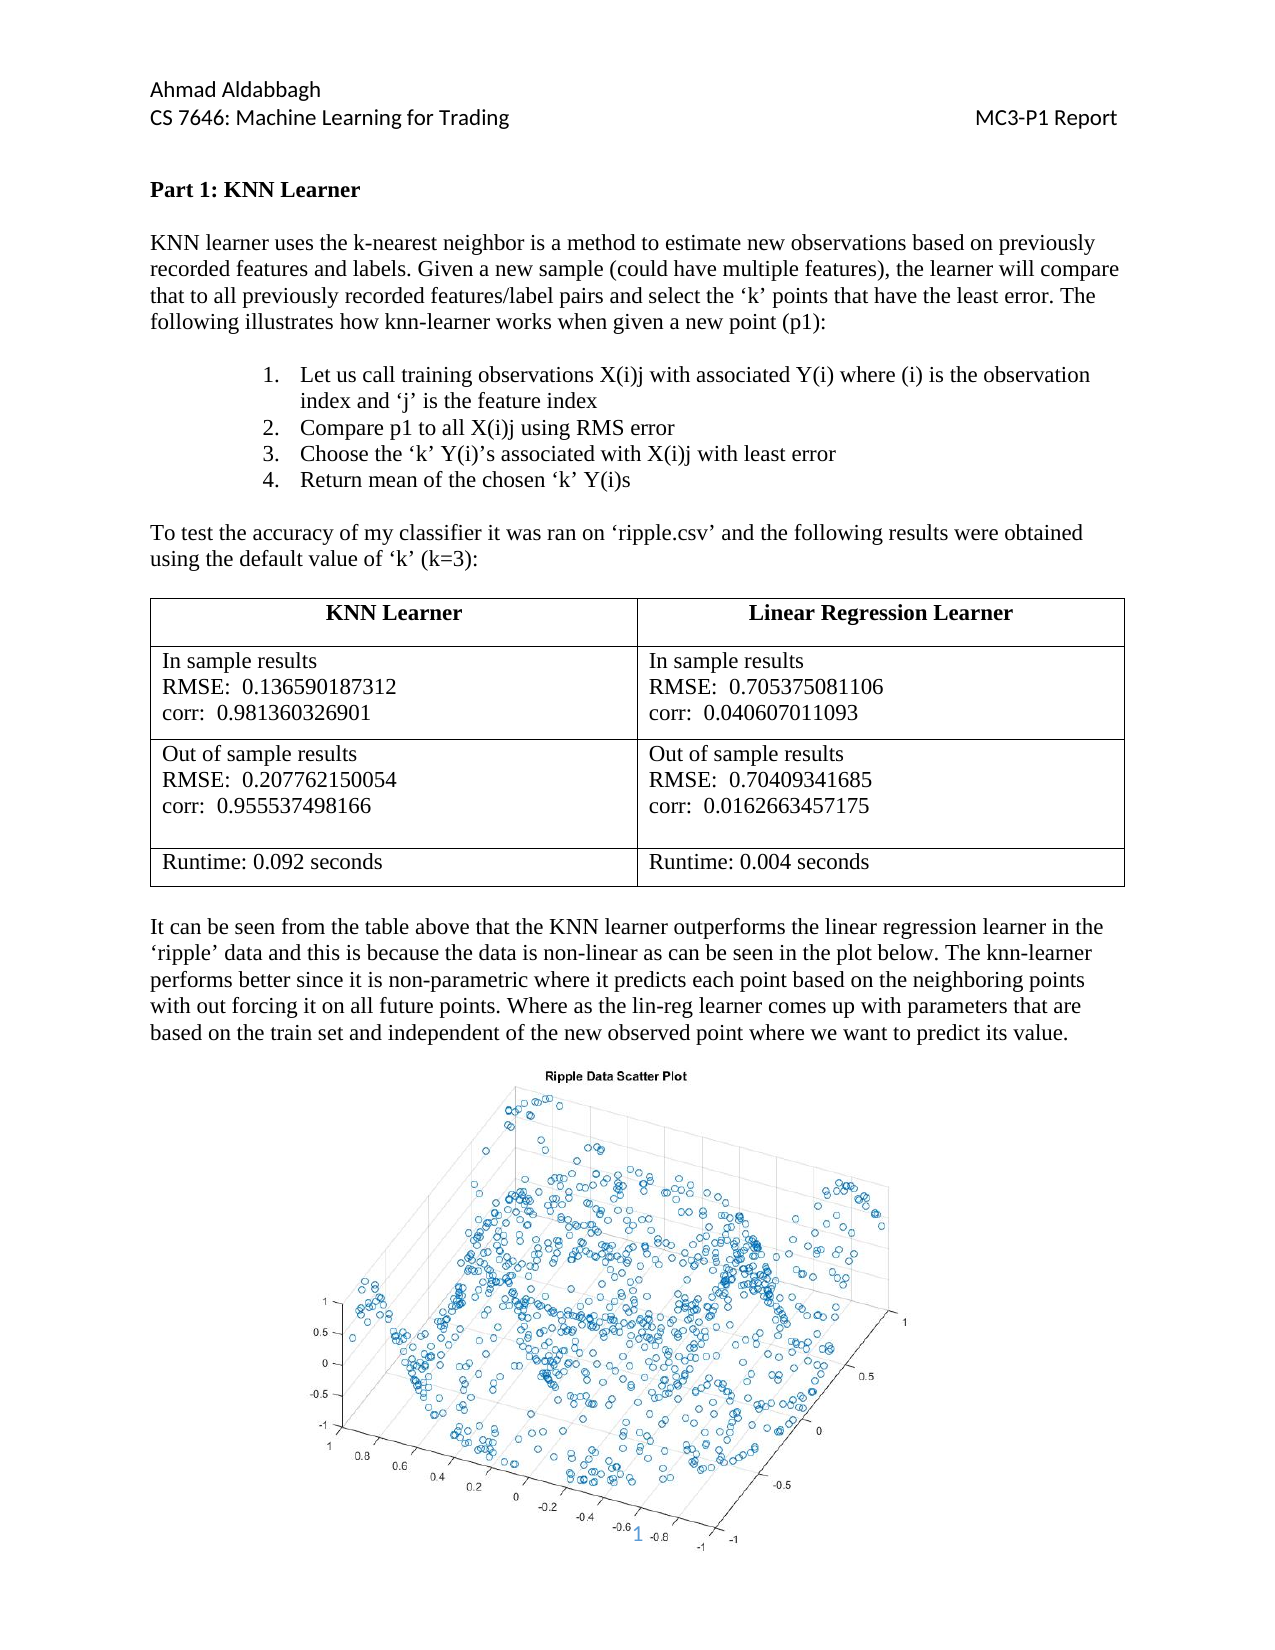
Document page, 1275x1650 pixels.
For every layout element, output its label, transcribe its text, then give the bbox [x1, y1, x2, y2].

table_cell In sample results RMSE: 0.705375081106 corr: 0.040607011093 [638, 647, 1124, 739]
table_cell Runtime: 0.092 seconds [151, 849, 637, 886]
text Part 1: KNN Learner [150, 176, 1125, 203]
text It can be seen from the table above that the KNN learner outperforms the linear regression learner in the ‘ripple’ data and this is because the data is non-linear as can be seen in the plot below. The knn-learner performs better since it is non-parametric where it predicts each point based on the neighboring points with out forcing it on all future points. Where as the lin-reg learner comes up with parameters that are based on the train set and independent of the new observed point where we want to predict its value. [150, 913, 1125, 1045]
list Let us call training observations X(i)j with associated Y(i) where (i) is the observation index and ‘j’ is the feature index [262, 361, 1125, 413]
list Choose the ‘k’ Y(i)’s associated with X(i)j with least error [262, 440, 1125, 466]
table_cell In sample results RMSE: 0.136590187312 corr: 0.981360326901 [151, 647, 637, 739]
list Return mean of the chosen ‘k’ Y(i)s [262, 466, 1125, 493]
text KNN learner uses the k-nearest neighbor is a method to estimate new observations based on previously recorded features and labels. Given a new sample (could have multiple features), the learner will compare that to all previously recorded features/label pairs and select the ‘k’ points that have the least error. The following illustrates how knn-learner works when given a new point (p1): [150, 229, 1125, 334]
table_cell Runtime: 0.004 seconds [638, 849, 1124, 886]
picture [289, 1045, 918, 1565]
table_cell Out of sample results RMSE: 0.207762150054 corr: 0.955537498166 [151, 740, 637, 847]
table_cell Out of sample results RMSE: 0.70409341685 corr: 0.0162663457175 [638, 740, 1124, 847]
list Compare p1 to all X(i)j using RMS error [262, 413, 1125, 440]
text To test the accuracy of my classifier it was ran on ‘ripple.csv’ and the following results were obtained using the default value of ‘k’ (k=3): [150, 519, 1125, 572]
table_header Linear Regression Learner [638, 599, 1124, 646]
table_header KNN Learner [151, 599, 637, 646]
